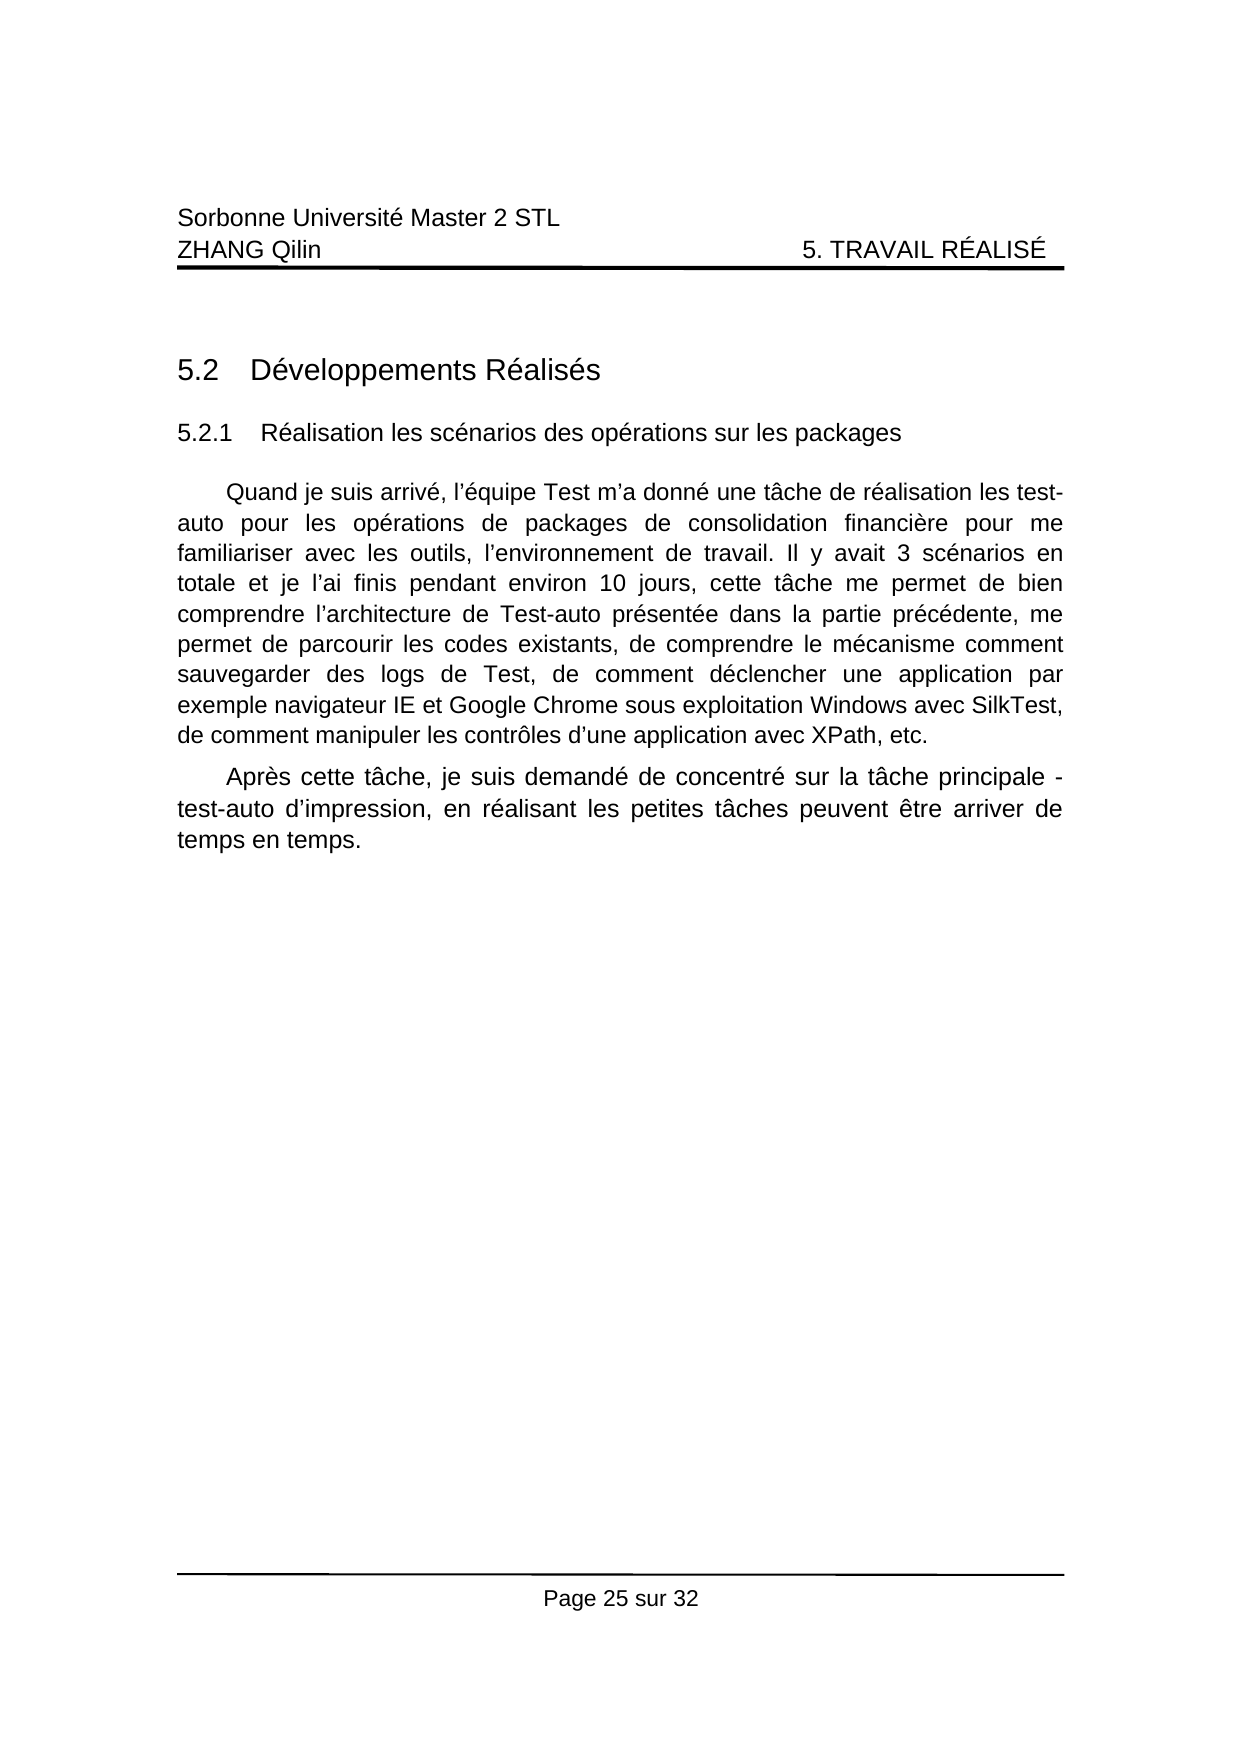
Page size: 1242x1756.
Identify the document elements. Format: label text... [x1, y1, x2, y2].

text 5.2 Développements Réalisés [177, 352, 1092, 387]
text Quand je suis arrivé, l’équipe Test m’a donné une tâche de réalisation les test-auto pour les opérations de packages de consolidation financière pour me familiariser avec les outils, l’environnement de travail. Il y avait 3 scénarios en totale et je l’ai finis pendant environ 10 jours, cette tâche me permet de bien comprendre l’architecture de Test-auto présentée dans la partie précédente, me permet de parcourir les codes existants, de comprendre le mécanisme comment sauvegarder des logs de Test, de comment déclencher une application par exemple navigateur IE et Google Chrome sous exploitation Windows avec SilkTest, de comment manipuler les contrôles d’une application avec XPath, etc. [177, 478, 1065, 748]
text ZHANG Qilin 5. TRAVAIL RÉALISÉ [177, 234, 1092, 263]
text 5.2.1 Réalisation les scénarios des opérations sur les packages [177, 417, 1092, 446]
text Page 25 sur 32 [150, 1584, 1092, 1611]
text Sorbonne Université Master 2 STL [177, 203, 1092, 232]
text Après cette tâche, je suis demandé de concentré sur la tâche principale - test-auto d’impression, en réalisant les petites tâches peuvent être arriver de temps en temps. [177, 762, 1065, 853]
